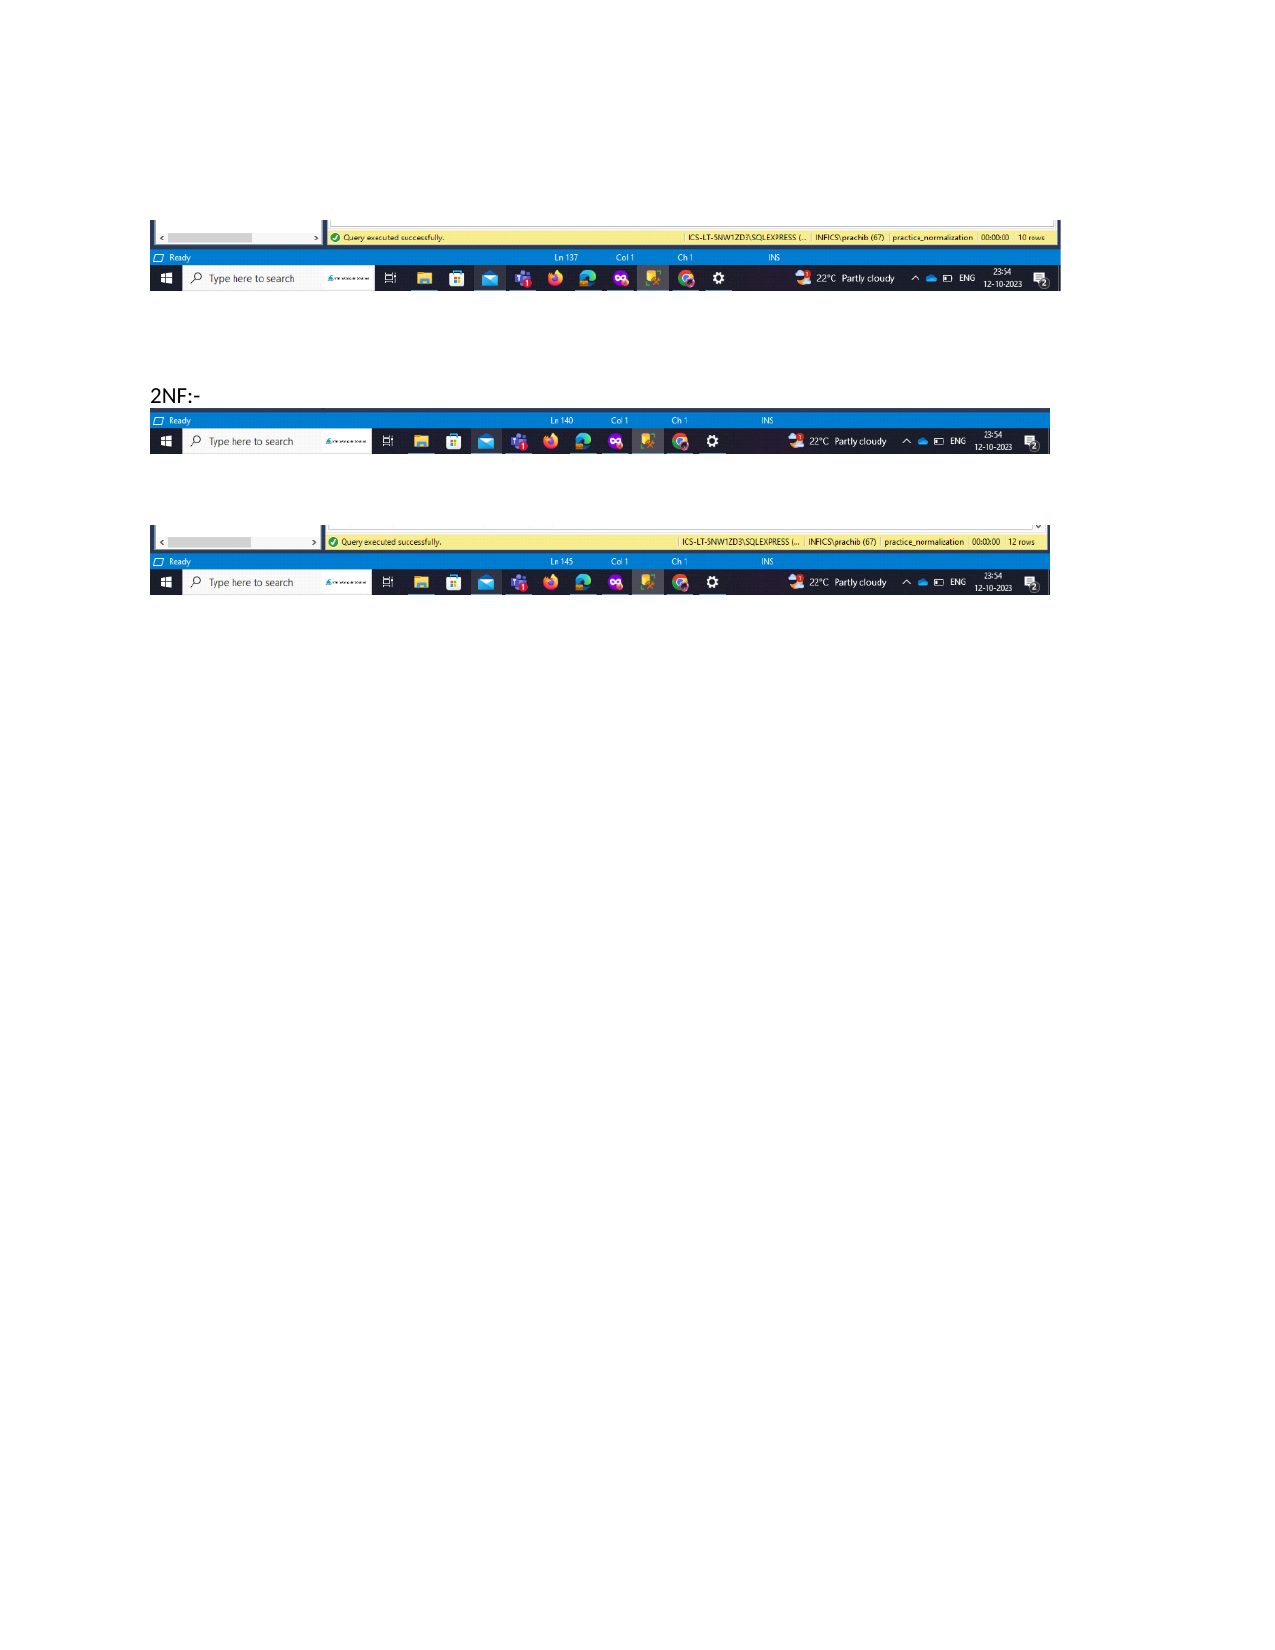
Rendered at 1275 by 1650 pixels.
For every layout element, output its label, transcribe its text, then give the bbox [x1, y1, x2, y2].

text 3NF:- [150, 546, 1125, 621]
text 1NF:- [150, 242, 1125, 317]
text 2NF:- [150, 383, 1125, 408]
